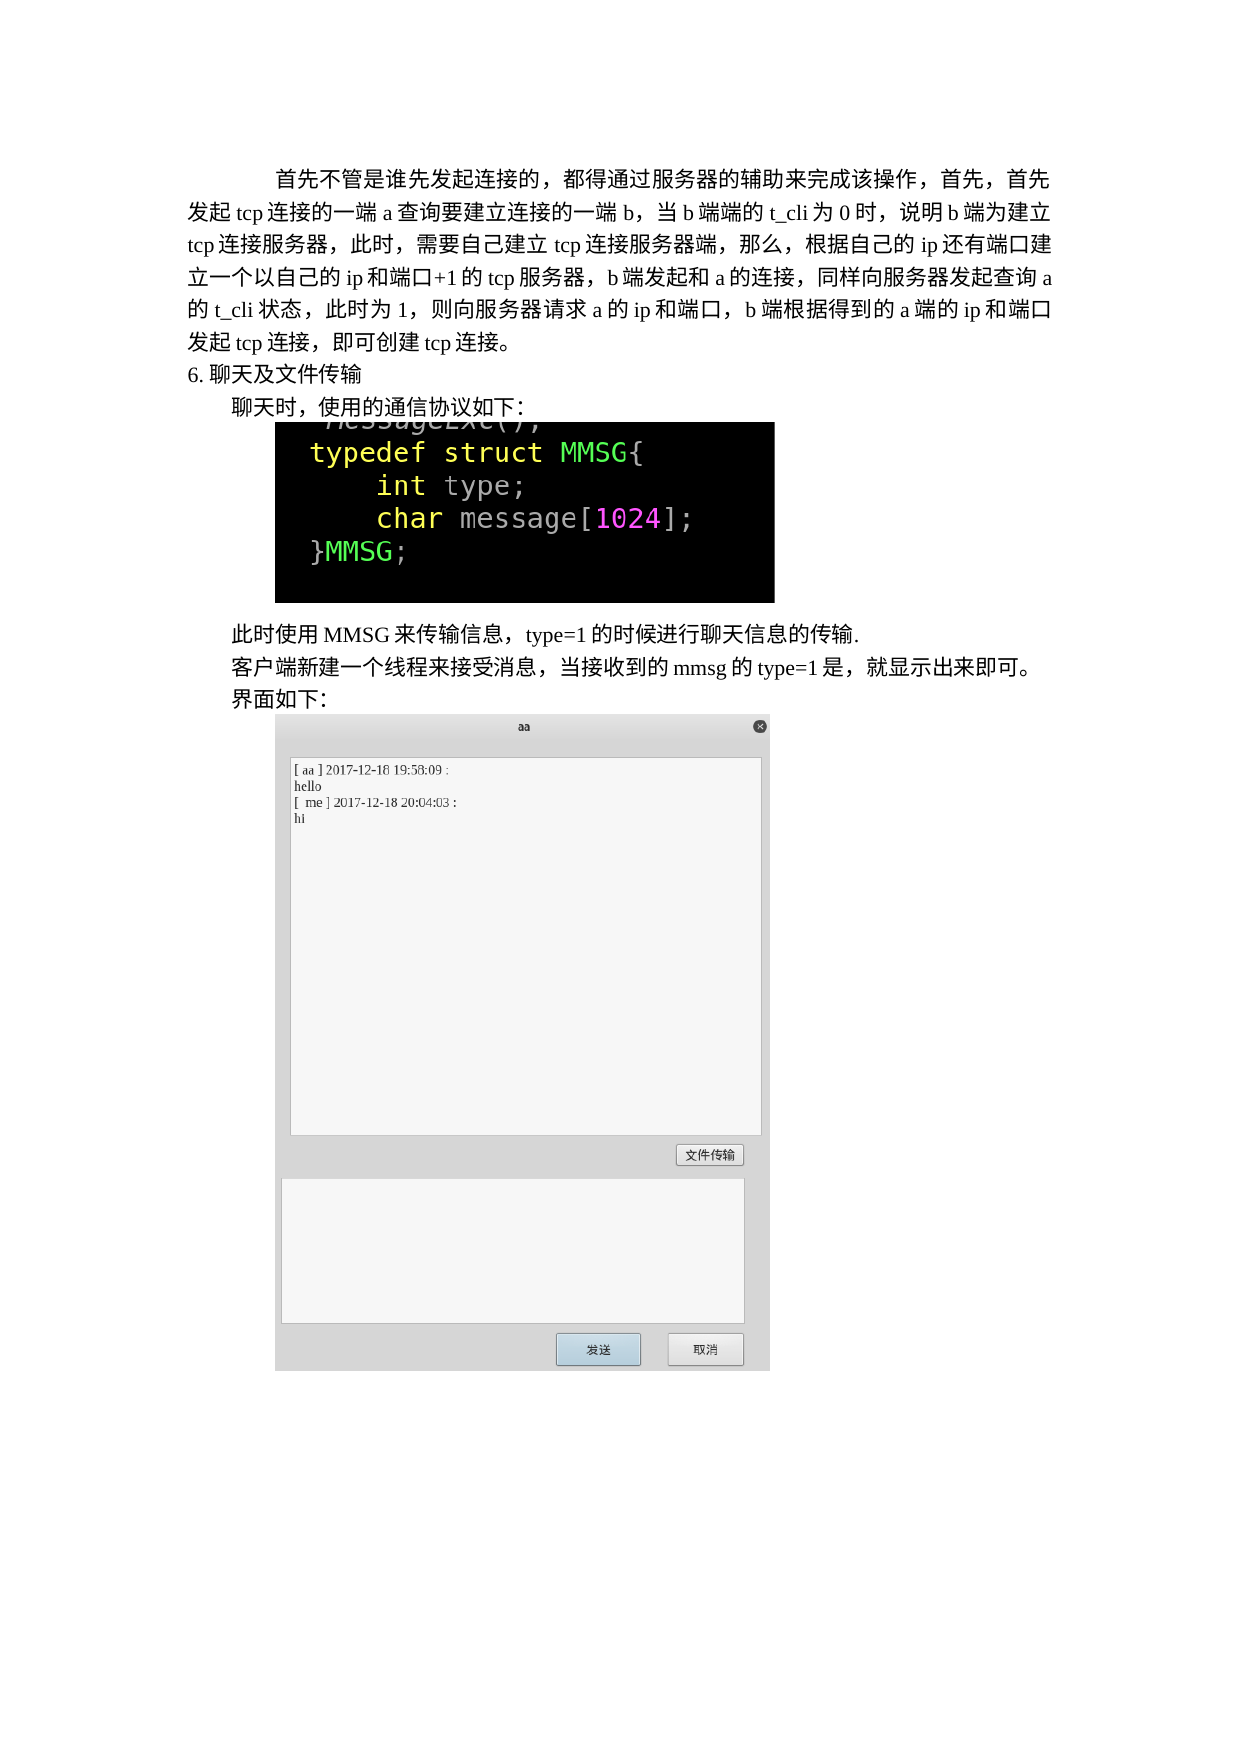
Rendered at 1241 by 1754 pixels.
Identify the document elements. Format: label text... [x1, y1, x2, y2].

list 聊天及文件传输 [187, 357, 1053, 389]
text 首先不管是谁先发起连接的，都得通过服务器的辅助来完成该操作，首先，首先发起tcp连接的一端a查询要建立连接的一端b，当b端端的t_cli为0时，说明b端为建立tcp连接服务器，此时，需要自己建立tcp连接服务器端，那么，根据自己的ip还有端口建立一个以自己的ip和端口+1的tcp服务器，b端发起和a的连接，同样向服务器发起查询a的t_cli状态，此时为1，则向服务器请求a的ip和端口，b端根据得到的a端的ip和端口发起tcp连接，即可创建tcp连接。 [187, 162, 1053, 357]
text 客户端新建一个线程来接受消息，当接收到的mmsg的type=1是，就显示出来即可。 [187, 649, 1053, 682]
text 此时使用MMSG来传输信息，type=1的时候进行聊天信息的传输. [187, 617, 1053, 649]
picture [275, 422, 775, 603]
picture [275, 714, 770, 1371]
text 界面如下： [187, 682, 1053, 714]
list 聊天时，使用的通信协议如下： [231, 389, 1031, 422]
